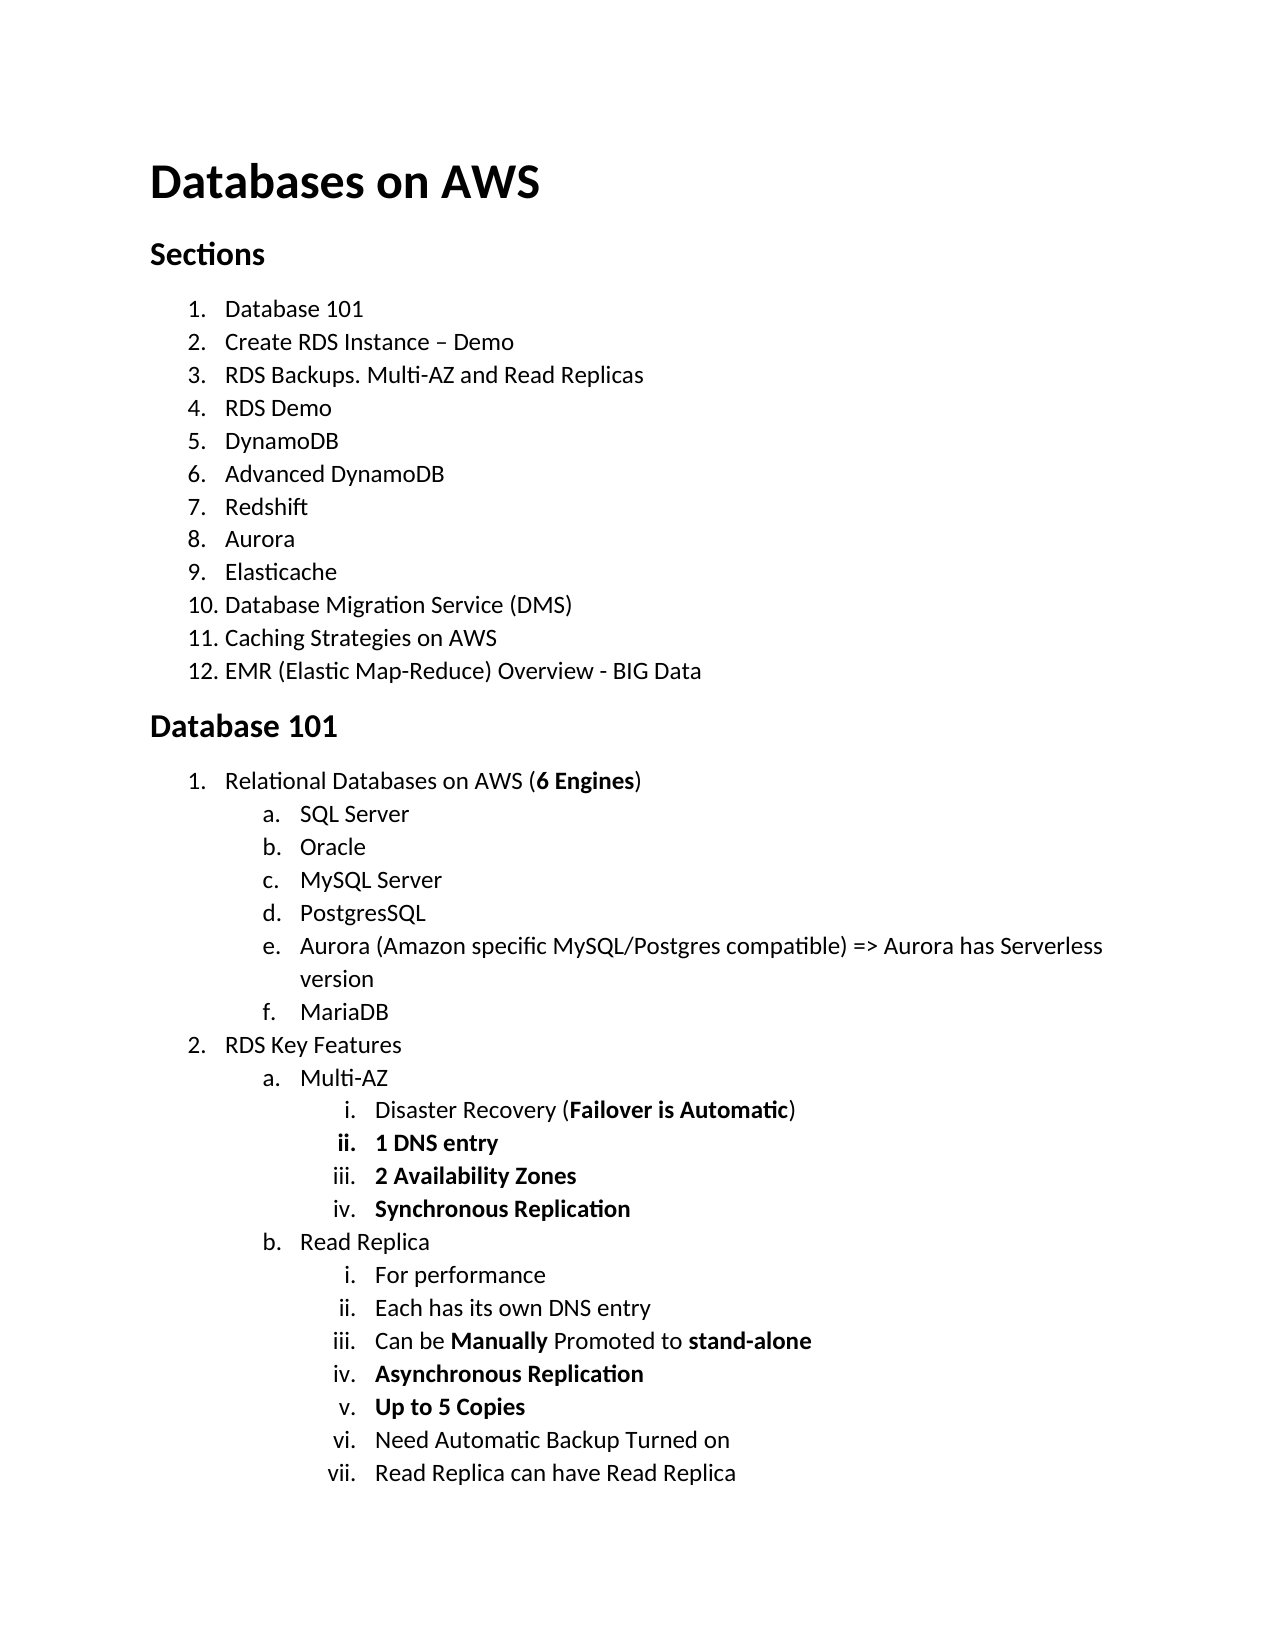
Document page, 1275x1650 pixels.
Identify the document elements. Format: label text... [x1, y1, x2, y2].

list MySQL Server [262, 864, 1125, 895]
list Need Automatic Backup Turned on [356, 1424, 1125, 1454]
list Oracle [262, 831, 1125, 862]
list RDS Backups. Multi-AZ and Read Replicas [187, 359, 1125, 389]
list MariaDB [262, 996, 1125, 1026]
list Read Replica [262, 1226, 1125, 1257]
list Can be Manually Promoted to stand-alone [356, 1325, 1125, 1356]
list Asynchronous Replication [356, 1358, 1125, 1388]
list RDS Demo [187, 392, 1125, 422]
list RDS Key Features [187, 1029, 1125, 1059]
list Disaster Recovery (Failover is Automatic) [356, 1094, 1125, 1125]
list DynamoDB [187, 425, 1125, 455]
list Synchronous Replication [356, 1193, 1125, 1224]
list Database 101 [187, 293, 1125, 324]
list 2 Availability Zones [356, 1160, 1125, 1191]
list For performance [356, 1259, 1125, 1290]
list Create RDS Instance – Demo [187, 326, 1125, 357]
text Sections [150, 232, 1125, 273]
text Databases on AWS [150, 150, 1125, 211]
text Database 101 [150, 705, 1125, 746]
list Each has its own DNS entry [356, 1292, 1125, 1323]
list Caching Strategies on AWS [187, 622, 1125, 653]
list EMR (Elastic Map-Reduce) Overview - BIG Data [187, 655, 1125, 686]
list Aurora [187, 523, 1125, 554]
list Read Replica can have Read Replica [356, 1457, 1125, 1487]
list Aurora (Amazon specific MySQL/Postgres compatible) => Aurora has Serverless version [262, 930, 1125, 993]
list PostgresSQL [262, 897, 1125, 928]
list Elasticache [187, 556, 1125, 587]
list Up to 5 Copies [356, 1391, 1125, 1421]
list Advanced DynamoDB [187, 458, 1125, 488]
list SQL Server [262, 798, 1125, 829]
list Redshift [187, 491, 1125, 521]
list Database Migration Service (DMS) [187, 589, 1125, 620]
list Relational Databases on AWS (6 Engines) [187, 765, 1125, 796]
list 1 DNS entry [356, 1127, 1125, 1158]
list Multi-AZ [262, 1062, 1125, 1092]
